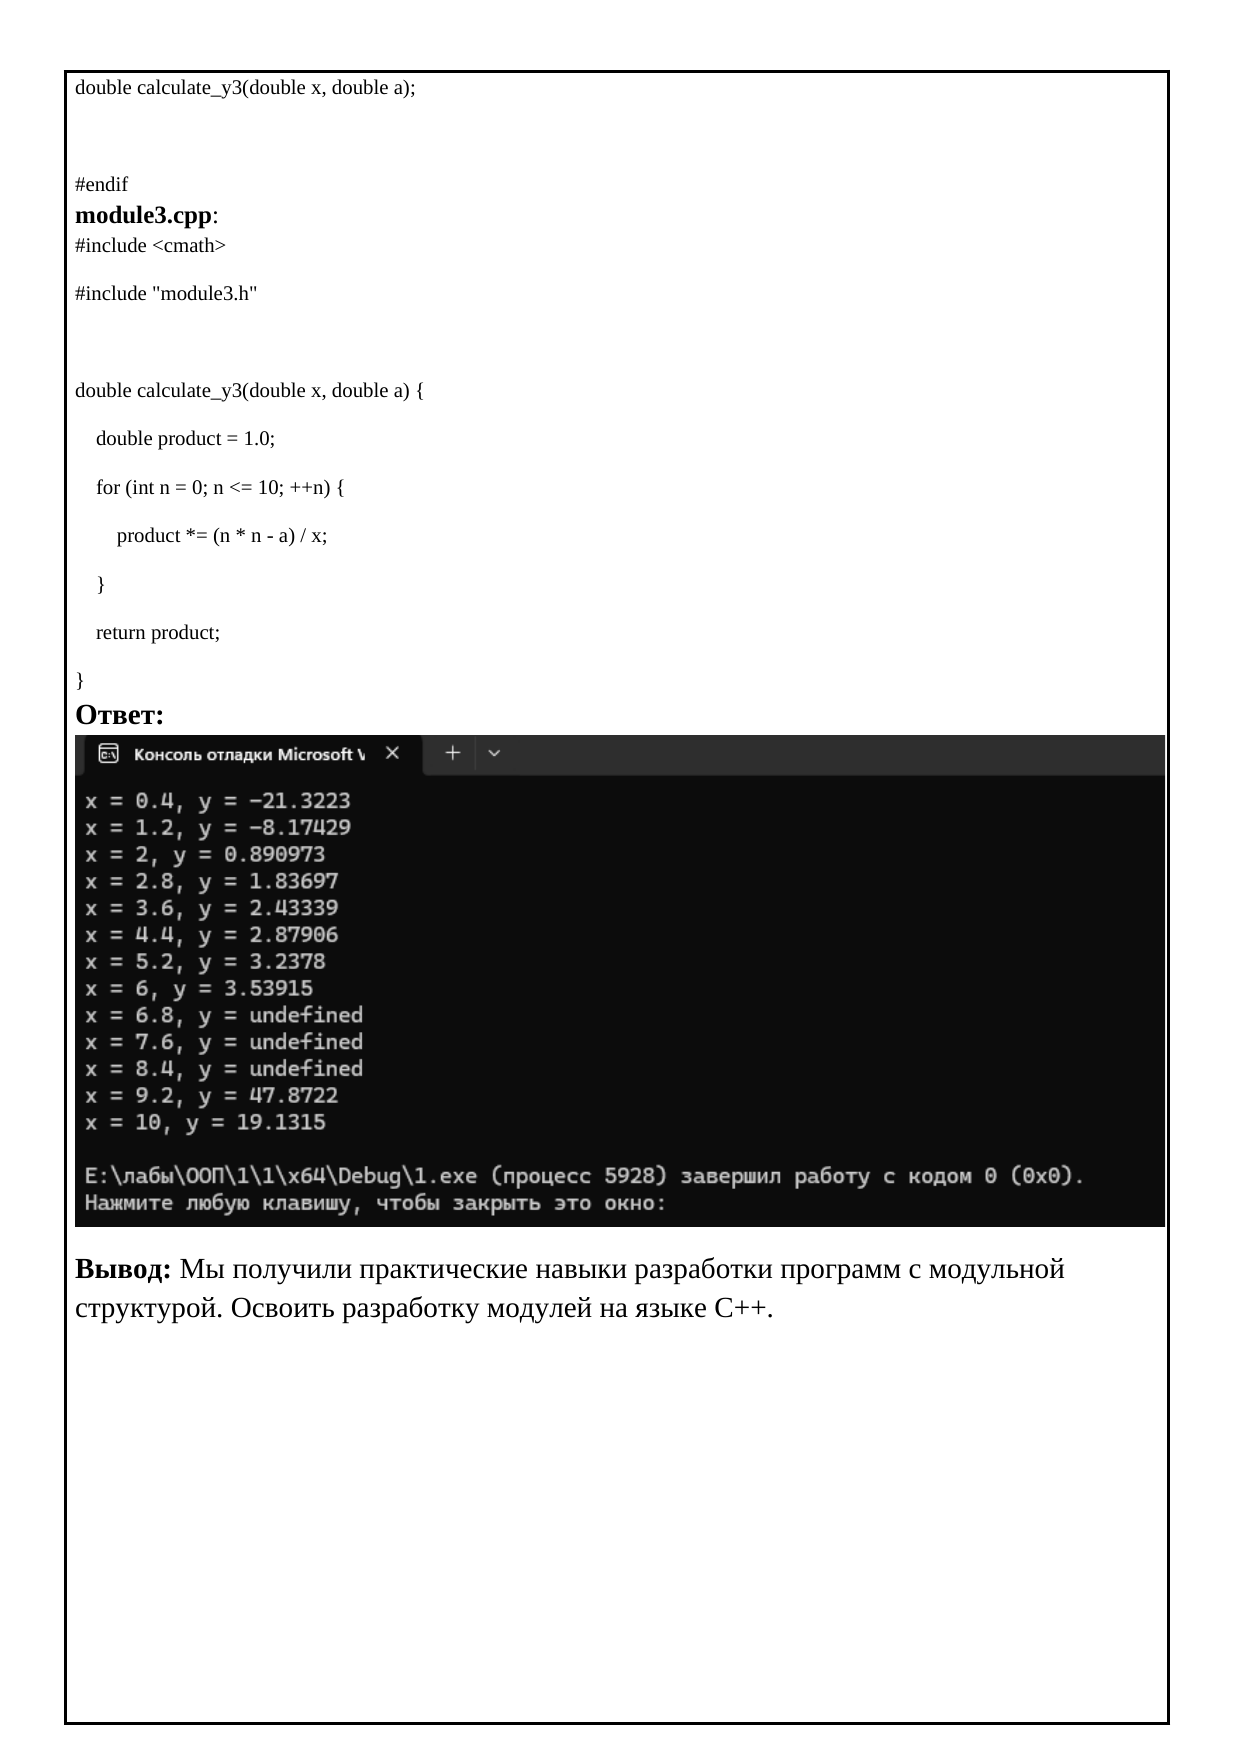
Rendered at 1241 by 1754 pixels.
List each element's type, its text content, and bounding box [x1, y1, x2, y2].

text #include "module3.h" [75, 281, 1165, 305]
text double calculate_y3(double x, double a); [75, 75, 1165, 99]
text product *= (n * n - a) / x; [75, 523, 1165, 547]
text for (int n = 0; n <= 10; ++n) { [75, 475, 1165, 499]
text } [75, 572, 1165, 596]
text double product = 1.0; [75, 426, 1165, 450]
text Вывод: Мы получили практические навыки разработки программ с модульной структурой. Освоить разработку модулей на языке С++. [75, 1251, 1165, 1323]
text #endif module3.cpp: #include <cmath> [75, 172, 1165, 257]
picture [75, 735, 1166, 1227]
text } Ответ: [75, 668, 1165, 735]
text double calculate_y3(double x, double a) { [75, 378, 1165, 402]
text return product; [75, 620, 1165, 644]
